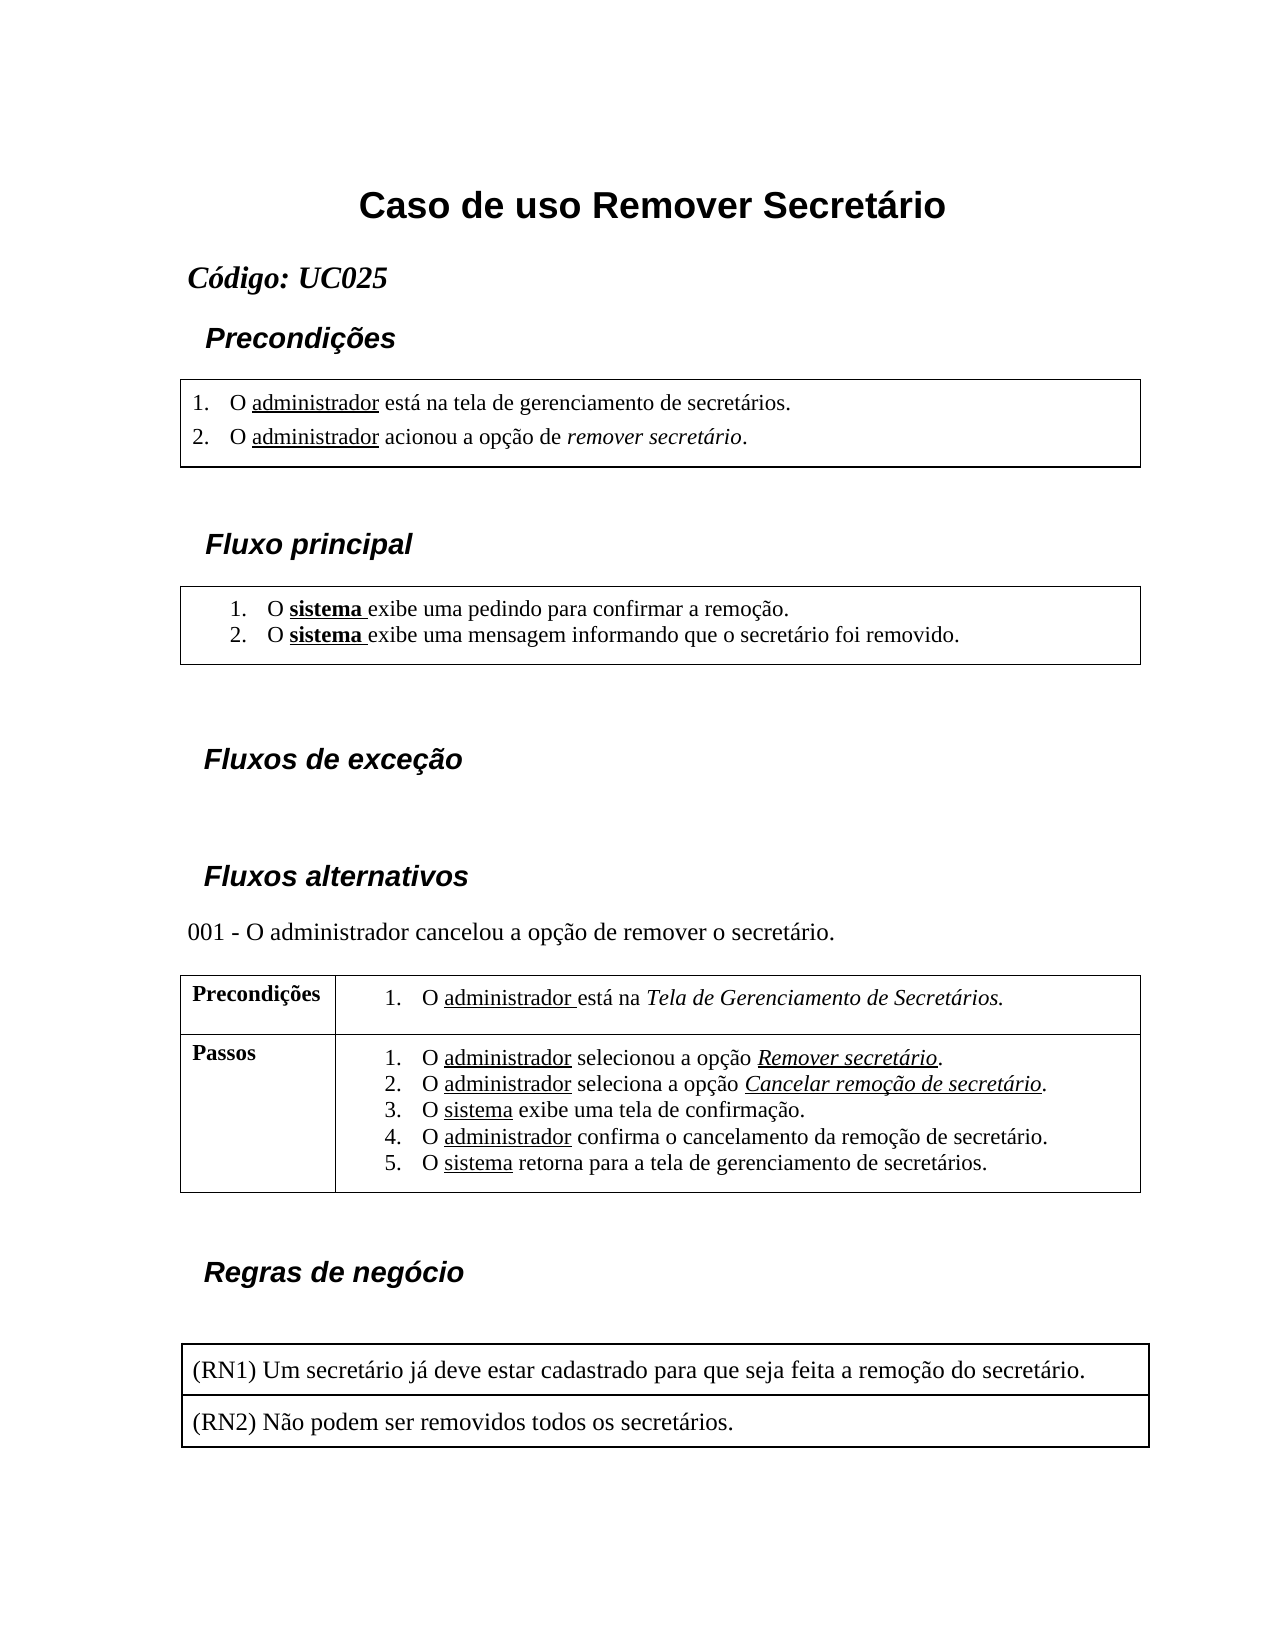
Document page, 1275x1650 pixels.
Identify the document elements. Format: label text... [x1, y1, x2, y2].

subtitle Precondições [205, 321, 1087, 354]
table_header O administrador está na Tela de Gerenciamento de Secretários. [336, 976, 1140, 1034]
subtitle Fluxos alternativos [187, 859, 1087, 892]
subtitle Regras de negócio [187, 1255, 1087, 1289]
subtitle Fluxos de exceção [187, 742, 1087, 775]
text Código: UC025 [187, 260, 1087, 296]
table_cell (RN2) Não podem ser removidos todos os secretários. [183, 1396, 1148, 1446]
subtitle Caso de uso Remover Secretário [217, 183, 1087, 226]
subtitle Fluxo principal [205, 527, 1087, 561]
text 001 - O administrador cancelou a opção de remover o secretário. [187, 917, 1087, 946]
table_header (RN1) Um secretário já deve estar cadastrado para que seja feita a remoção do secretário. [183, 1345, 1148, 1394]
table_header Precondições [181, 976, 335, 1034]
table_cell O administrador selecionou a opção Remover secretário. O administrador seleciona a opção Cancelar remoção de secretário. O sistema exibe uma tela de confirmação. O administrador confirma o cancelamento da remoção de secretário. O sistema retorna para a tela de gerenciamento de secretários. [336, 1035, 1140, 1192]
table_header O sistema exibe uma pedindo para confirmar a remoção. O sistema exibe uma mensagem informando que o secretário foi removido. [181, 587, 1140, 664]
table_cell Passos [181, 1035, 335, 1192]
table_header O administrador está na tela de gerenciamento de secretários. O administrador acionou a opção de remover secretário. [181, 380, 1140, 466]
